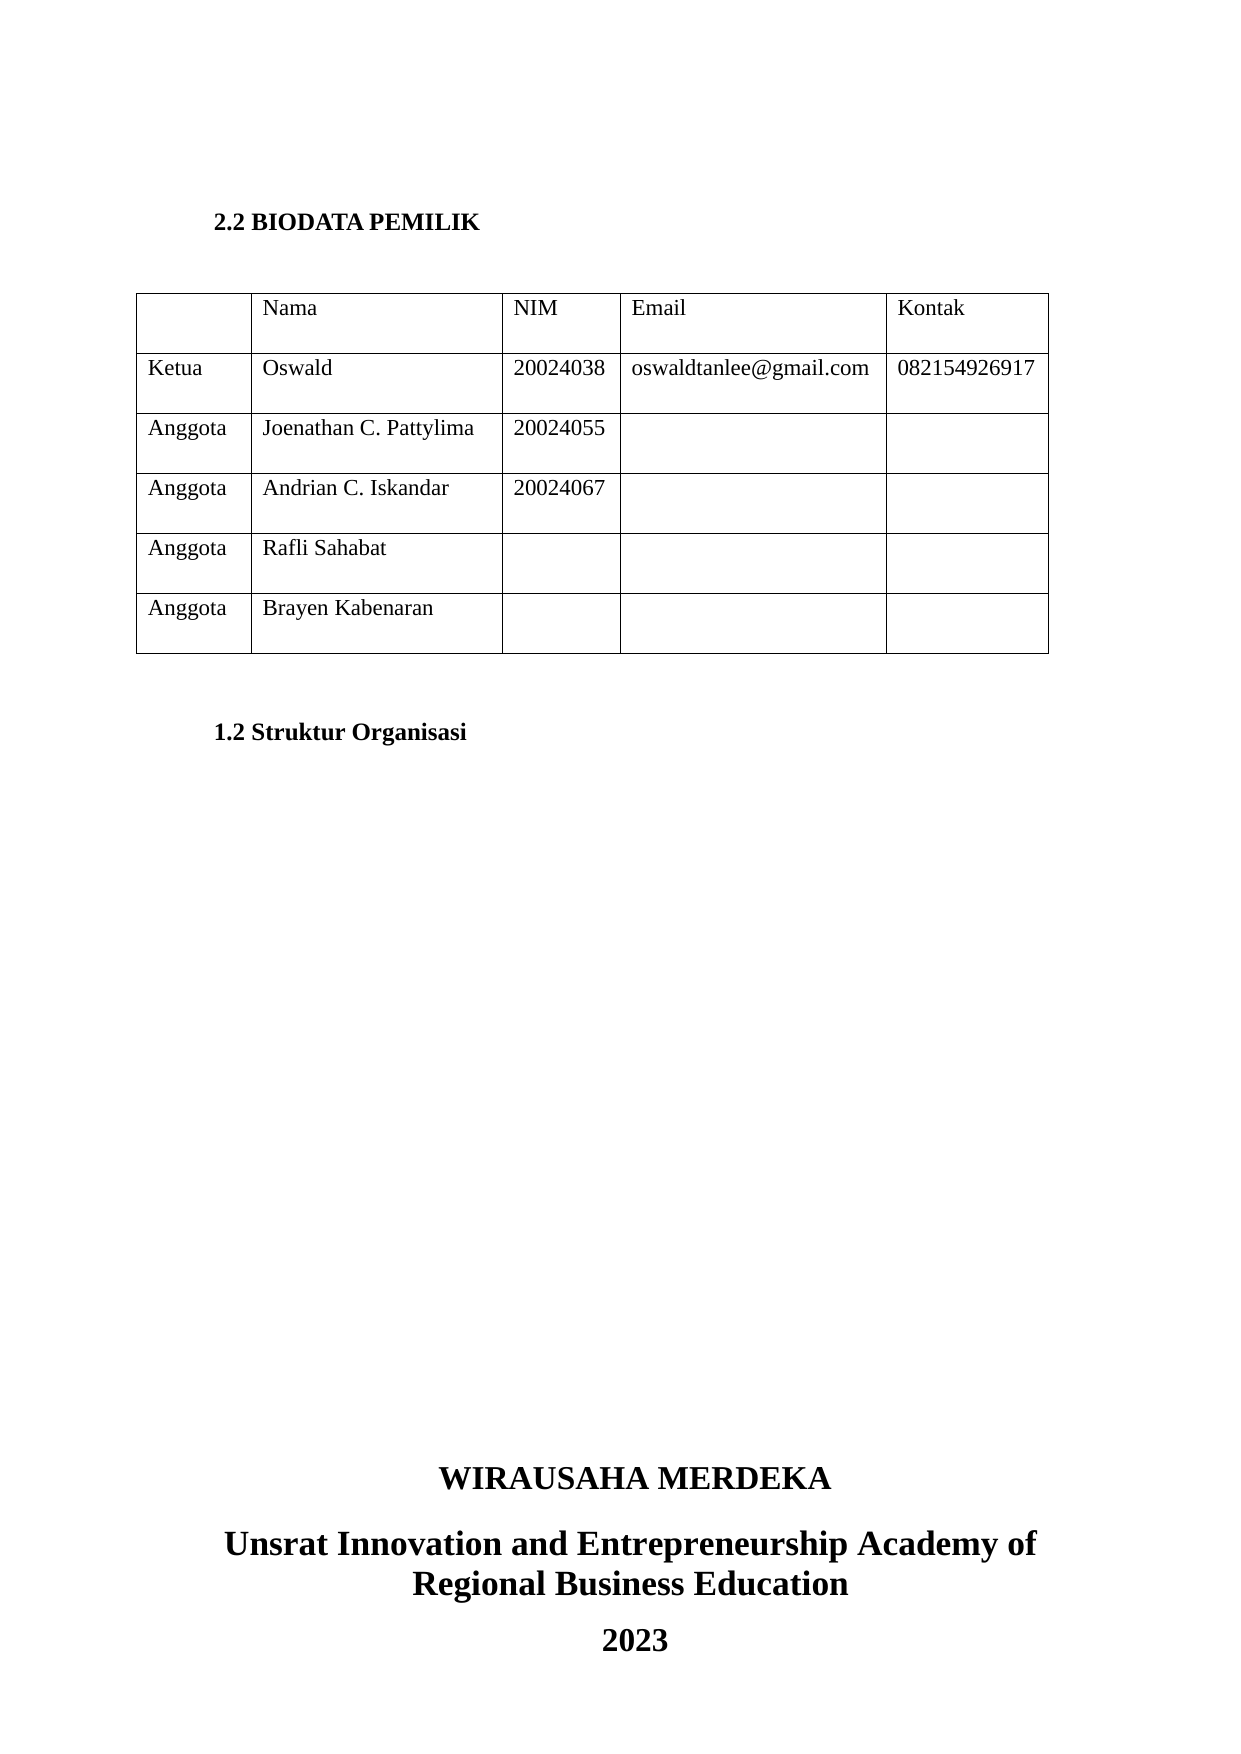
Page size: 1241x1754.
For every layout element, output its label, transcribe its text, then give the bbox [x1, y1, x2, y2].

table_cell Andrian C. Iskandar [252, 474, 502, 533]
table_cell [503, 594, 620, 652]
table_header Kontak [887, 294, 1048, 353]
list BIODATA PEMILIK [214, 207, 1122, 236]
table_cell 082154926917 [887, 354, 1048, 413]
table_cell Anggota [137, 594, 251, 652]
table_cell Rafli Sahabat [252, 534, 502, 592]
table_cell Anggota [137, 414, 251, 473]
table_header Email [621, 294, 886, 353]
table_header NIM [503, 294, 620, 353]
table_cell [621, 534, 886, 592]
table_cell Oswald [252, 354, 502, 413]
table_cell [503, 534, 620, 592]
table_cell Ketua [137, 354, 251, 413]
list Struktur Organisasi [214, 717, 1122, 746]
table_cell 20024055 [503, 414, 620, 473]
table_cell [887, 534, 1048, 592]
table_cell [621, 414, 886, 473]
table_cell [887, 594, 1048, 652]
table_header [137, 294, 251, 353]
table_cell [621, 474, 886, 533]
table_cell Anggota [137, 534, 251, 592]
table_cell 20024038 [503, 354, 620, 413]
table_cell Anggota [137, 474, 251, 533]
table_cell [887, 414, 1048, 473]
table_cell 20024067 [503, 474, 620, 533]
table_cell [621, 594, 886, 652]
table_cell Joenathan C. Pattylima [252, 414, 502, 473]
table_header Nama [252, 294, 502, 353]
table_cell oswaldtanlee@gmail.com [621, 354, 886, 413]
table_cell Brayen Kabenaran [252, 594, 502, 652]
table_cell [887, 474, 1048, 533]
